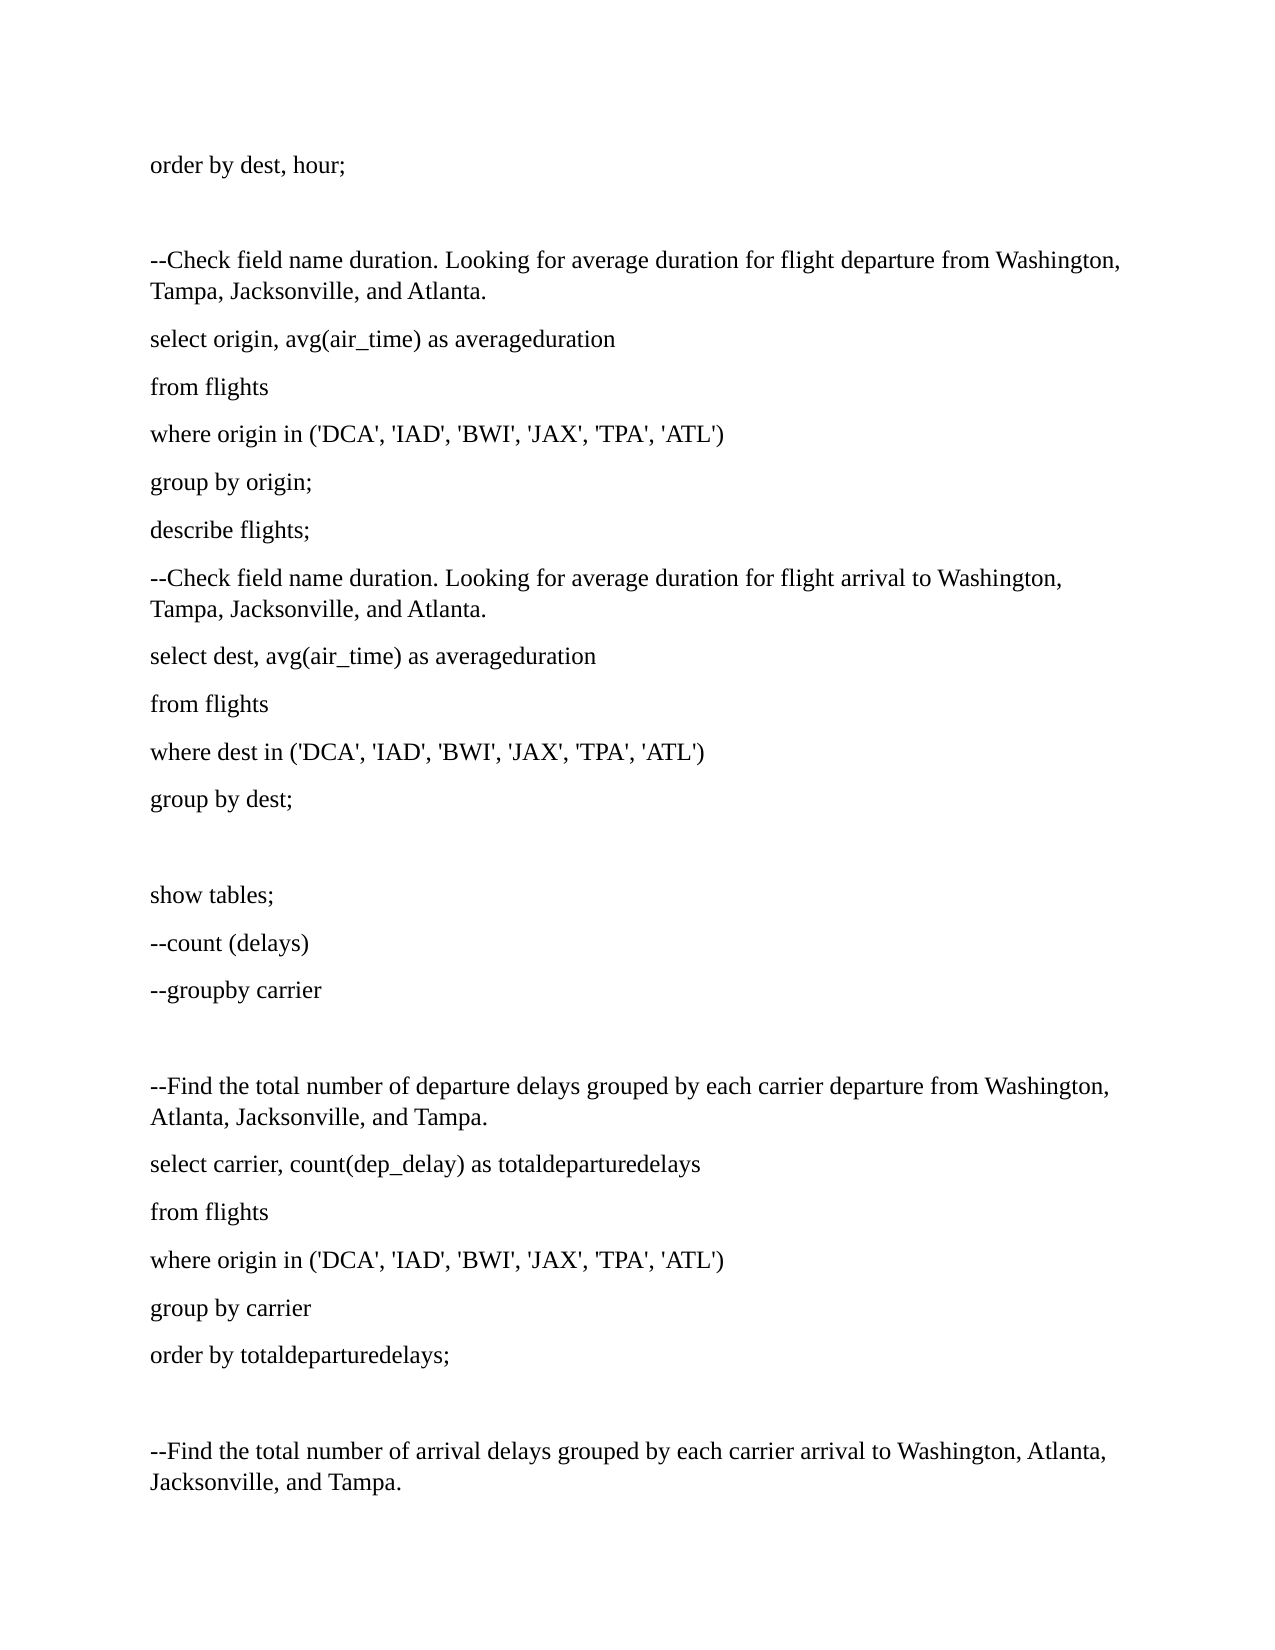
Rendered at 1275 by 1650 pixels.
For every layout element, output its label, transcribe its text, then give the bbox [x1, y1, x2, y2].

text show tables; [150, 880, 1125, 909]
text --groupby carrier [150, 975, 1125, 1004]
text from flights [150, 372, 1125, 401]
text order by totaldeparturedelays; [150, 1340, 1125, 1369]
text where dest in ('DCA', 'IAD', 'BWI', 'JAX', 'TPA', 'ATL') [150, 737, 1125, 766]
text group by origin; [150, 467, 1125, 496]
text --count (delays) [150, 928, 1125, 956]
text --Find the total number of departure delays grouped by each carrier departure from Washington, Atlanta, Jacksonville, and Tampa. [150, 1071, 1125, 1131]
text order by dest, hour; [150, 150, 1125, 179]
text select dest, avg(air_time) as averageduration [150, 641, 1125, 670]
text --Check field name duration. Looking for average duration for flight arrival to Washington, Tampa, Jacksonville, and Atlanta. [150, 563, 1125, 622]
text select origin, avg(air_time) as averageduration [150, 324, 1125, 353]
text from flights [150, 689, 1125, 718]
text --Check field name duration. Looking for average duration for flight departure from Washington, Tampa, Jacksonville, and Atlanta. [150, 245, 1125, 305]
text select carrier, count(dep_delay) as totaldeparturedelays [150, 1149, 1125, 1178]
text group by carrier [150, 1293, 1125, 1321]
text --Find the total number of arrival delays grouped by each carrier arrival to Washington, Atlanta, Jacksonville, and Tampa. [150, 1436, 1125, 1496]
text group by dest; [150, 784, 1125, 813]
text where origin in ('DCA', 'IAD', 'BWI', 'JAX', 'TPA', 'ATL') [150, 1245, 1125, 1274]
text where origin in ('DCA', 'IAD', 'BWI', 'JAX', 'TPA', 'ATL') [150, 419, 1125, 448]
text from flights [150, 1197, 1125, 1226]
text describe flights; [150, 515, 1125, 544]
